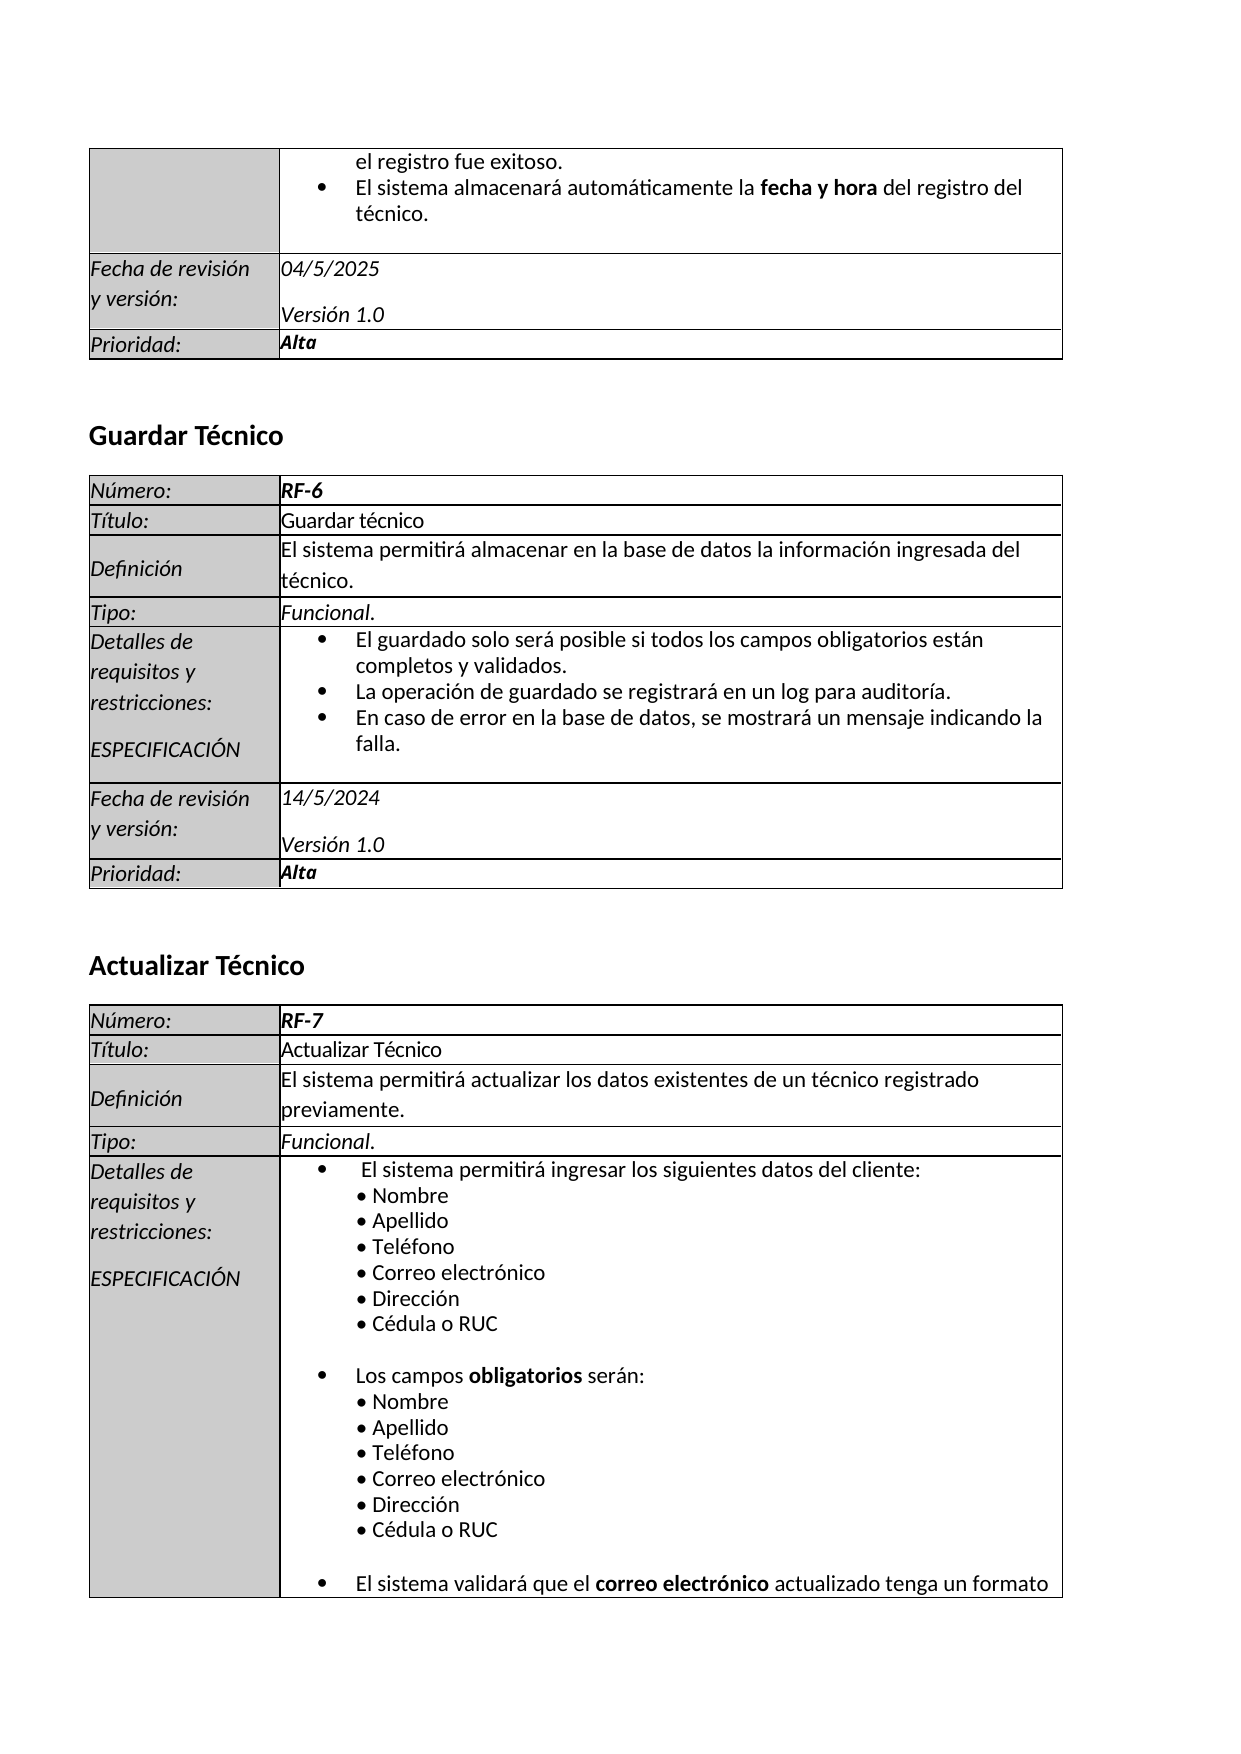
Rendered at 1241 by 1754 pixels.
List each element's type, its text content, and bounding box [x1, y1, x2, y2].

table_header RF-6 [281, 476, 1062, 504]
table_cell Definición [90, 1065, 279, 1126]
table_cell Tipo: [90, 1127, 279, 1155]
table_cell El guardado solo será posible si todos los campos obligatorios están completos y validados. La operación de guardado se registrará en un log para auditoría. En caso de error en la base de datos, se mostrará un mensaje indicando la falla. [281, 626, 1062, 782]
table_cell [90, 1157, 279, 1597]
table_cell Título: [90, 506, 279, 534]
table_header RF-7 [281, 1006, 1062, 1034]
table_cell Fecha de revisión y versión: [90, 784, 279, 858]
table_cell Tipo: [90, 598, 279, 626]
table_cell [90, 149, 279, 252]
table_cell Actualizar Técnico [281, 1034, 1062, 1063]
table_cell Detalles de requisitos y restricciones: ESPECIFICACIÓN [90, 627, 279, 782]
table_cell El sistema permitirá actualizar los datos existentes de un técnico registrado previamente. [281, 1064, 1062, 1126]
table_cell Fecha de revisión y versión: [90, 254, 279, 328]
table_cell 14/5/2024 Versión 1.0 [281, 782, 1062, 858]
table_header Número: [90, 1006, 279, 1034]
table_cell Guardar técnico [281, 504, 1062, 534]
table_cell Funcional. [281, 1126, 1062, 1155]
table_cell Funcional. [281, 596, 1062, 626]
table_cell Definición [90, 536, 279, 596]
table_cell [281, 1155, 1062, 1597]
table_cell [280, 149, 1062, 252]
table_cell Alta [281, 858, 1062, 887]
table_cell Título: [90, 1036, 279, 1063]
table_header Número: [90, 476, 279, 504]
table_cell 04/5/2025 Versión 1.0 [280, 253, 1062, 328]
text Actualizar Técnico [89, 947, 1063, 982]
table_cell Prioridad: [90, 330, 279, 358]
table_cell El sistema permitirá almacenar en la base de datos la información ingresada del técnico. [281, 534, 1062, 596]
table_cell Alta [280, 329, 1062, 358]
text Guardar Técnico [89, 417, 1063, 453]
table_cell Prioridad: [90, 860, 279, 887]
